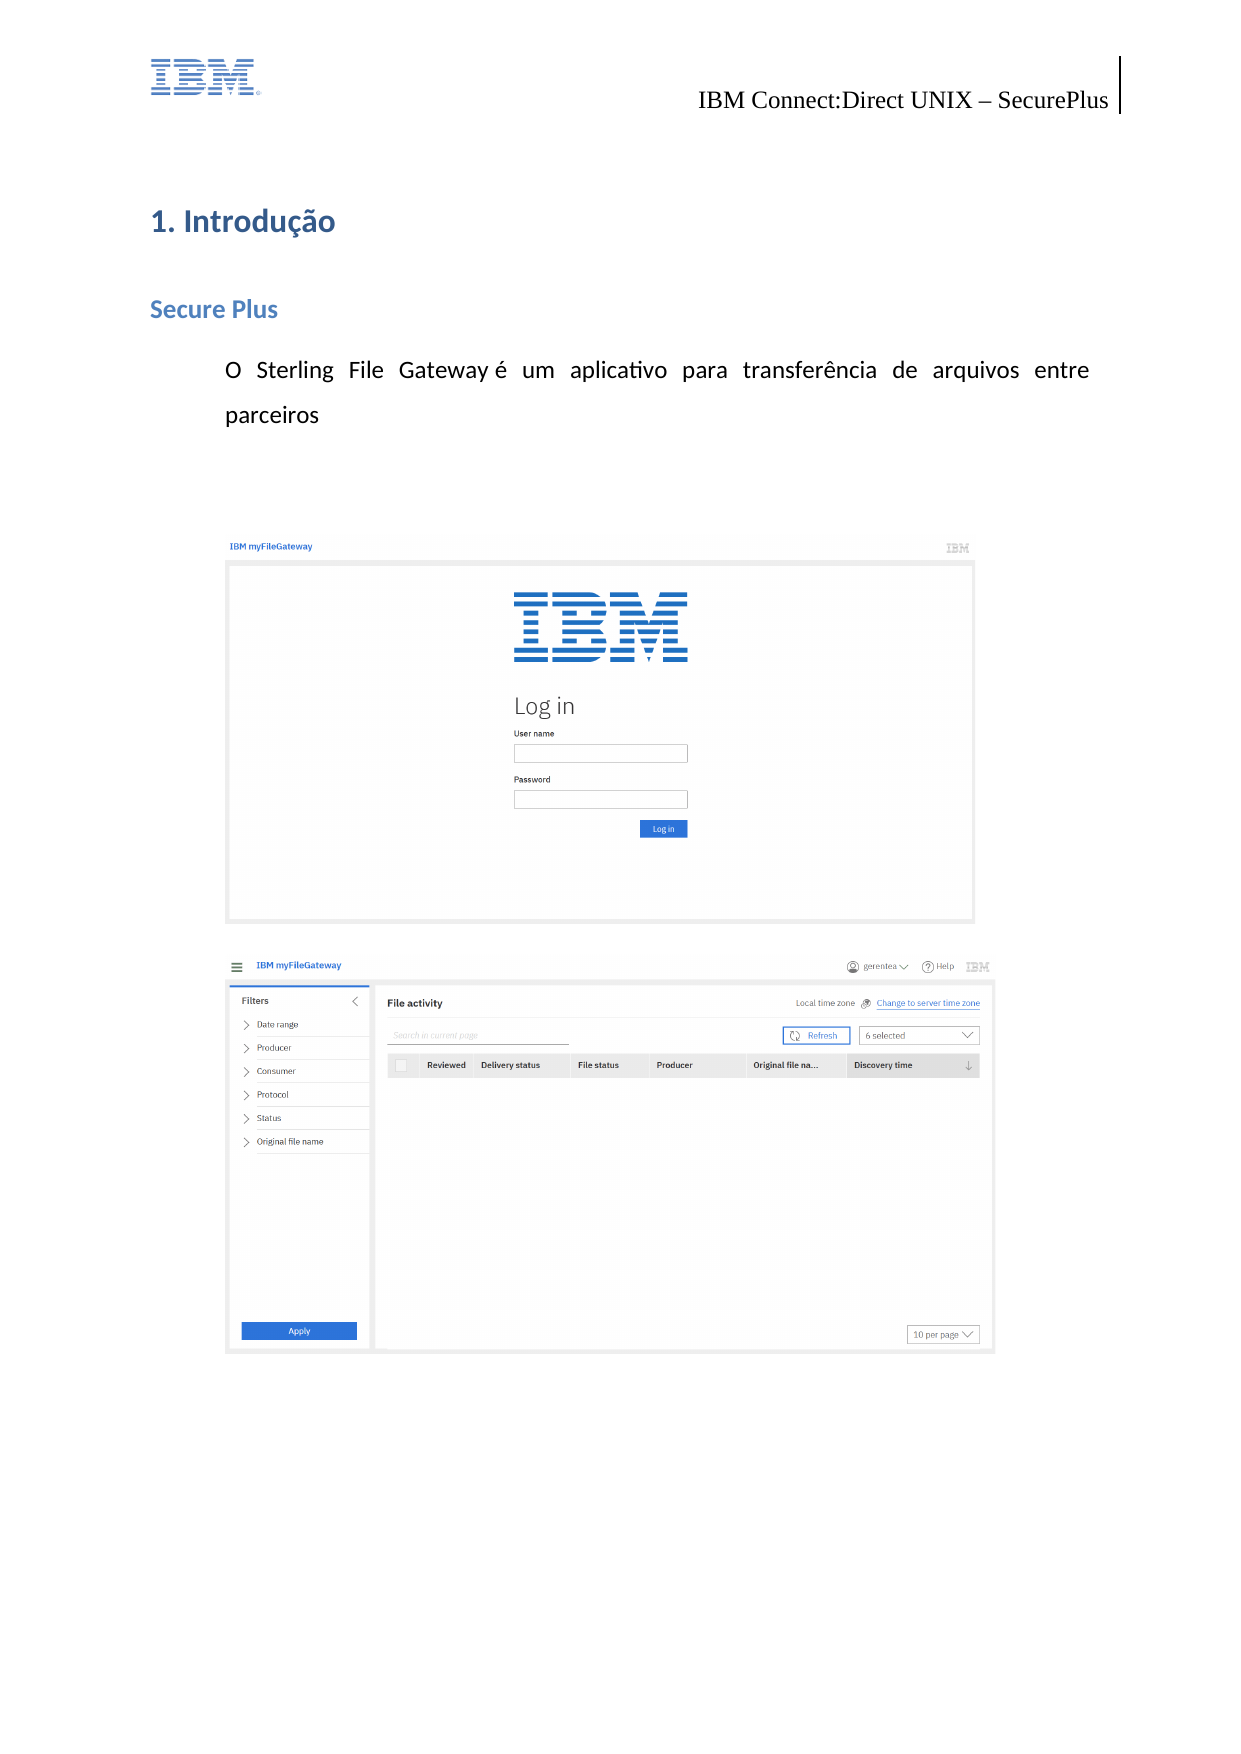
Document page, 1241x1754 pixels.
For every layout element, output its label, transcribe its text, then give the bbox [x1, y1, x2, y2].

picture [150, 29, 262, 124]
picture [225, 534, 976, 924]
subtitle Secure Plus [150, 292, 1090, 325]
text O Sterling File Gateway é um aplicativo para transferência de arquivos entre parceiros [225, 354, 1090, 430]
picture [225, 954, 996, 1354]
subtitle 1. Introdução [150, 200, 1090, 241]
